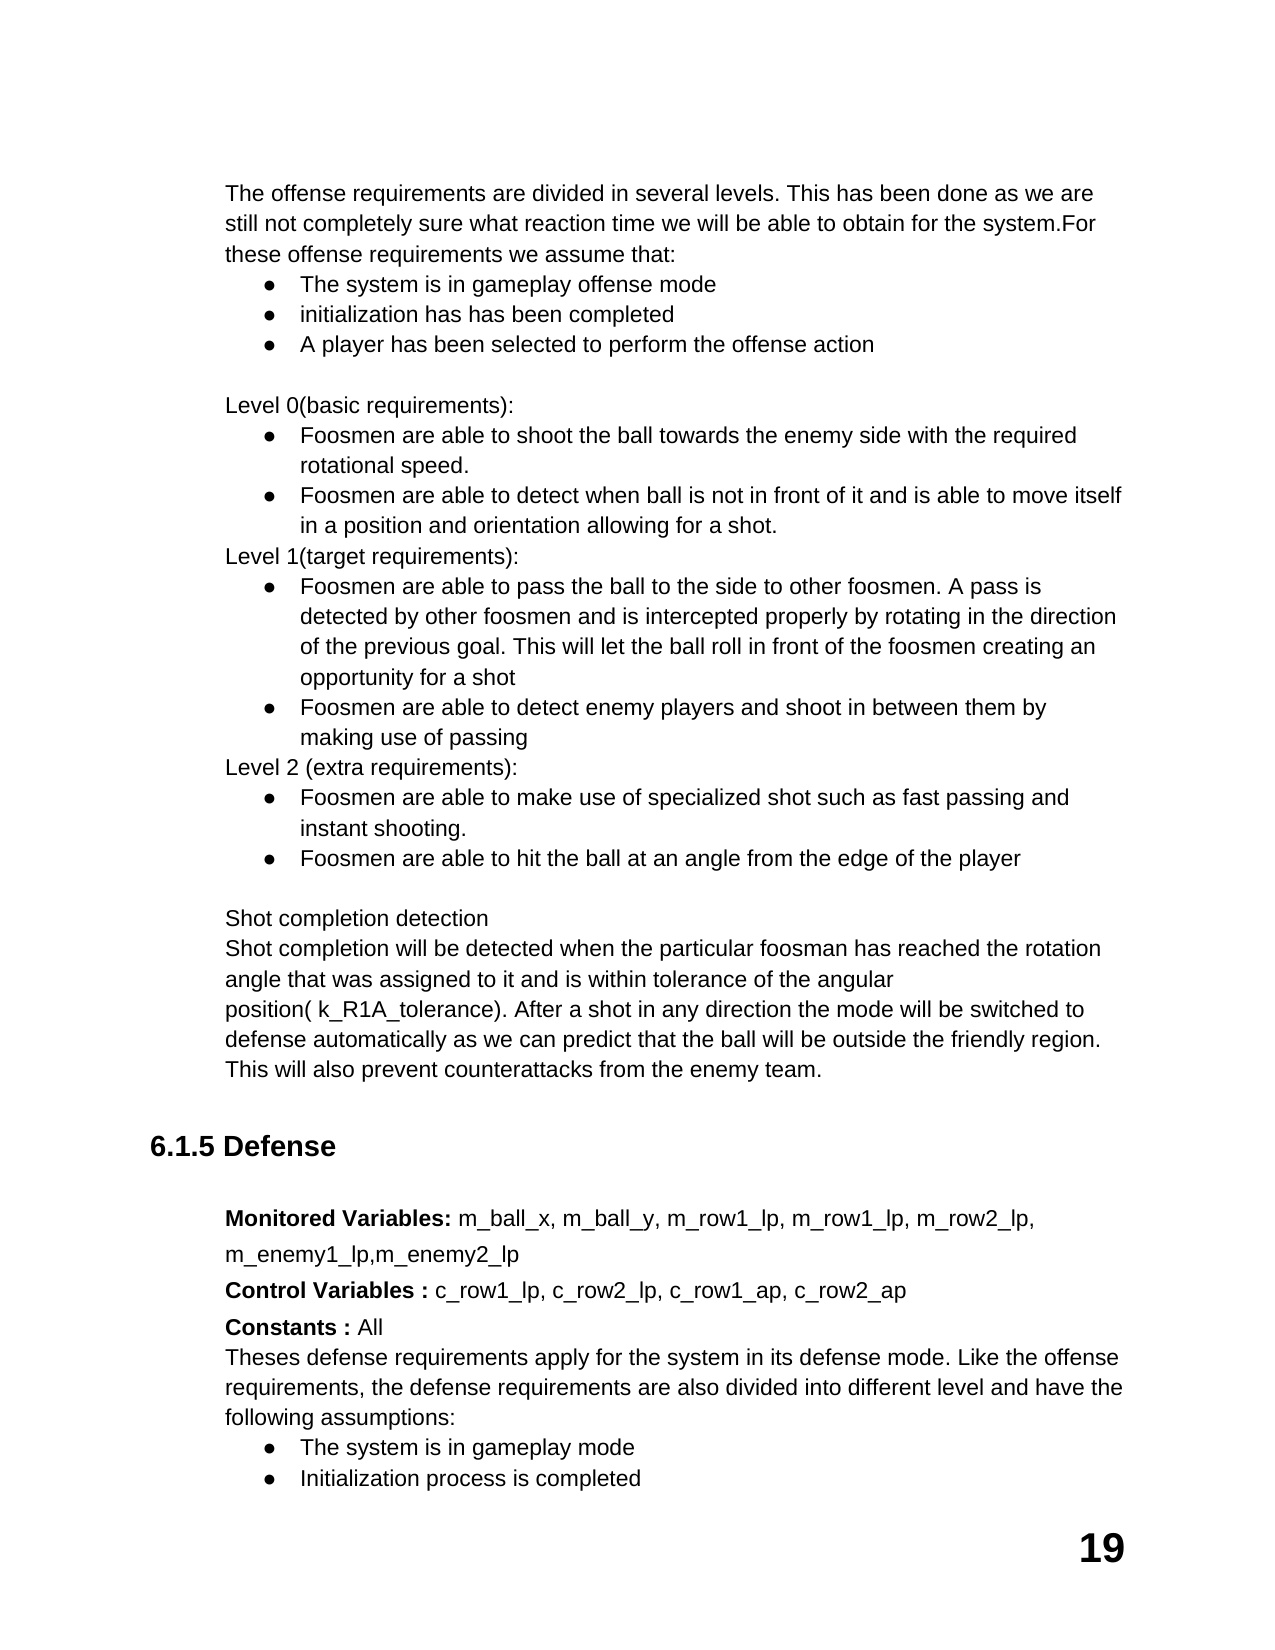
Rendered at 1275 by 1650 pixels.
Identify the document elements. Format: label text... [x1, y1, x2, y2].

text Control Variables : c_row1_lp, c_row2_lp, c_row1_ap, c_row2_ap [225, 1277, 1125, 1303]
list Foosmen are able to pass the ball to the side to other foosmen. A pass is detected by other foosmen and is intercepted properly by rotating in the direction of the previous goal. This will let the ball roll in front of the foosmen creating an opportunity for a shot [262, 573, 1125, 690]
list Foosmen are able to detect enemy players and shoot in between them by making use of passing [262, 694, 1125, 750]
text Shot completion will be detected when the particular foosman has reached the rotation angle that was assigned to it and is within tolerance of the angular position( k_R1A_tolerance). After a shot in any direction the mode will be switched to defense automatically as we can predict that the ball will be outside the friendly region. This will also prevent counterattacks from the enemy team. [225, 935, 1125, 1083]
subtitle 6.1.5 Defense [150, 1129, 1125, 1163]
text Monitored Variables: m_ball_x, m_ball_y, m_row1_lp, m_row1_lp, m_row2_lp, m_enemy1_lp,m_enemy2_lp [225, 1204, 1125, 1267]
list A player has been selected to perform the offense action [262, 331, 1125, 358]
text Level 2 (extra requirements): [150, 754, 1125, 781]
text Level 1(target requirements): [225, 543, 1125, 569]
list Foosmen are able to make use of specialized shot such as fast passing and instant shooting. [262, 784, 1125, 841]
list Initialization process is completed [262, 1464, 1125, 1491]
list The system is in gameplay offense mode [262, 271, 1125, 297]
list Foosmen are able to hit the ball at an angle from the edge of the player [262, 845, 1125, 871]
text Constants : All [225, 1313, 1125, 1340]
list initialization has has been completed [262, 301, 1125, 327]
list The system is in gameplay mode [262, 1434, 1125, 1461]
list Foosmen are able to shoot the ball towards the enemy side with the required rotational speed. [262, 422, 1125, 478]
text Level 0(basic requirements): [225, 392, 1125, 418]
text Theses defense requirements apply for the system in its defense mode. Like the offense requirements, the defense requirements are also divided into different level and have the following assumptions: [225, 1344, 1125, 1431]
text Shot completion detection [150, 905, 1125, 932]
text The offense requirements are divided in several levels. This has been done as we are still not completely sure what reaction time we will be able to obtain for the system.For these offense requirements we assume that: [225, 180, 1125, 267]
list Foosmen are able to detect when ball is not in front of it and is able to move itself in a position and orientation allowing for a shot. [262, 482, 1125, 539]
